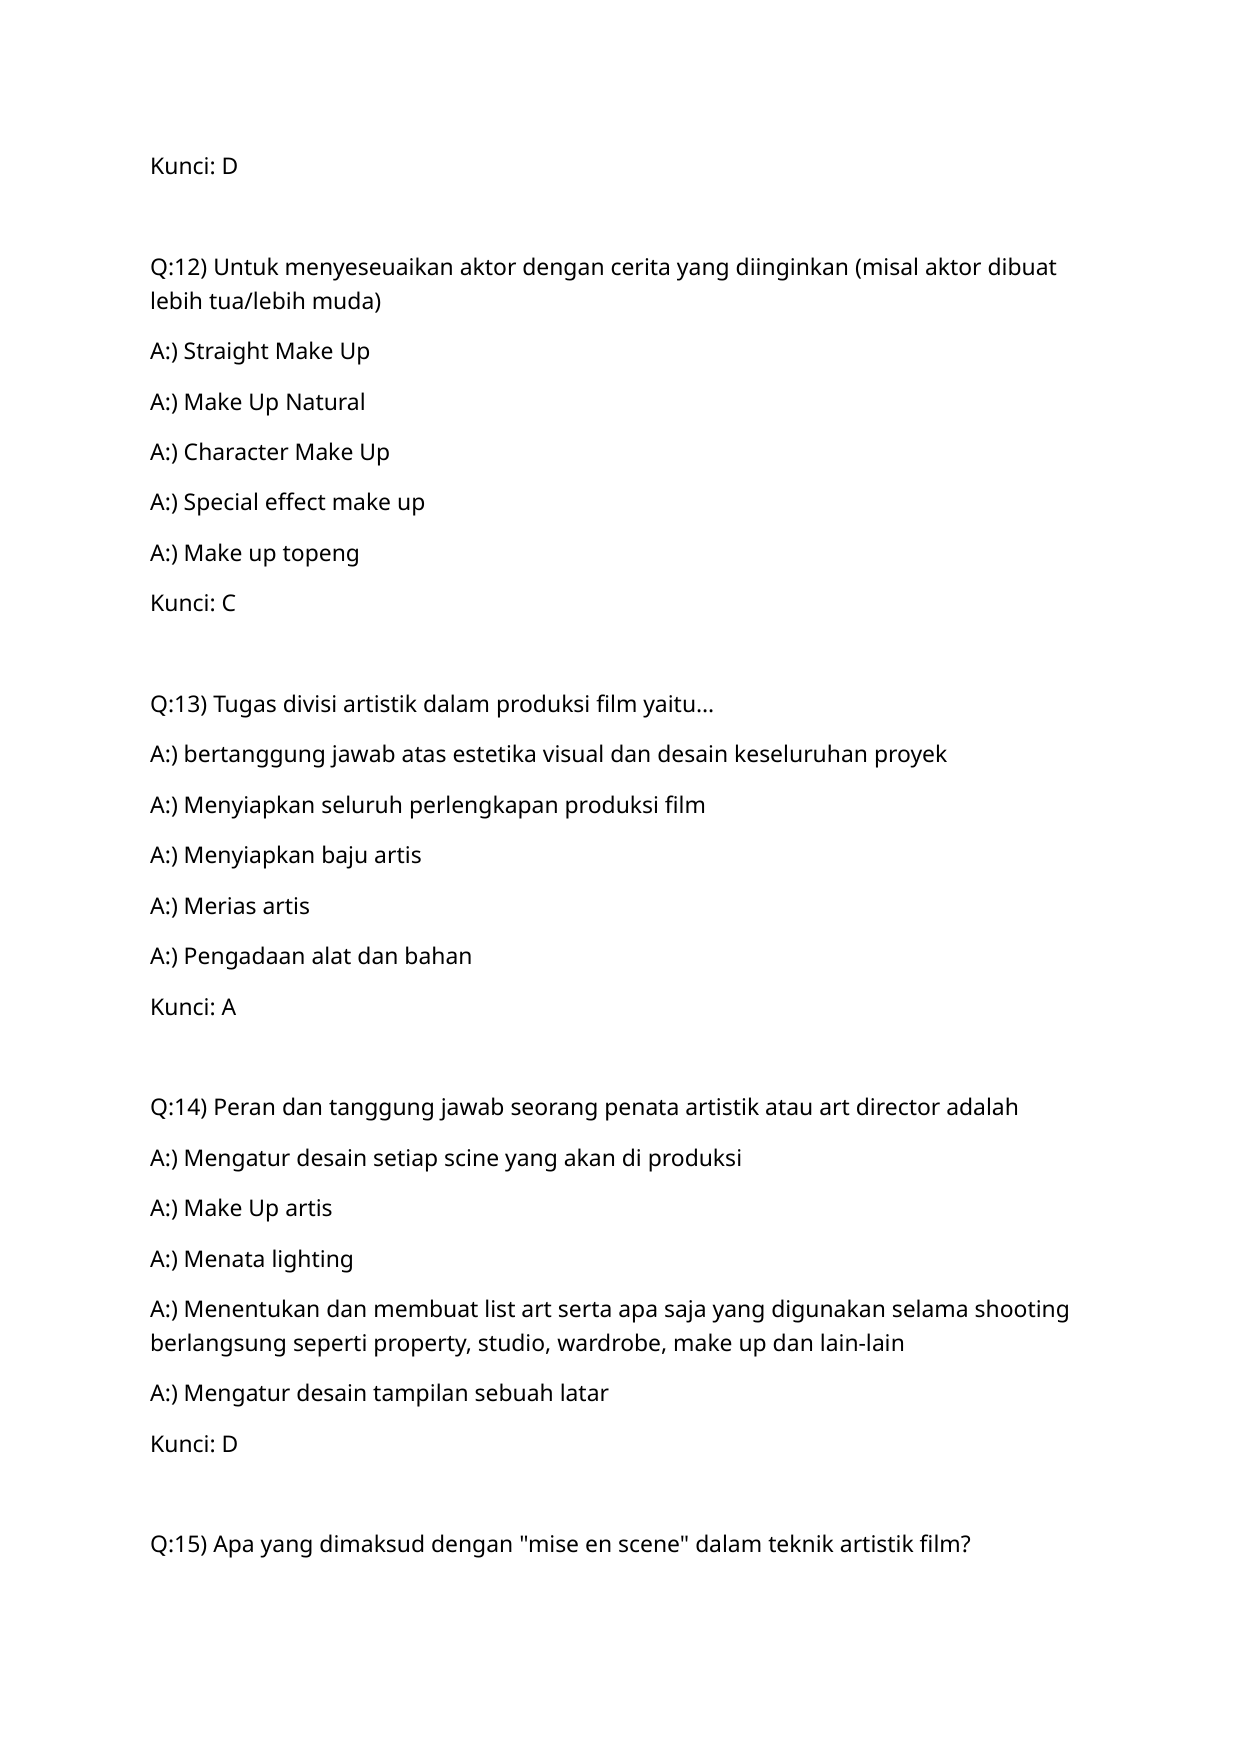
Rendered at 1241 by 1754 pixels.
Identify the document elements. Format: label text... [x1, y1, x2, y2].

text A:) Make up topeng [150, 537, 1090, 568]
text A:) bertanggung jawab atas estetika visual dan desain keseluruhan proyek [150, 738, 1090, 769]
text A:) Special effect make up [150, 486, 1090, 517]
text A:) Pengadaan alat dan bahan [150, 940, 1090, 971]
text A:) Menata lighting [150, 1242, 1090, 1274]
text Q:13) Tugas divisi artistik dalam produksi film yaitu… [150, 688, 1090, 719]
text Kunci: D [150, 150, 1090, 181]
text A:) Menyiapkan baju artis [150, 839, 1090, 870]
text Q:12) Untuk menyeseuaikan aktor dengan cerita yang diinginkan (misal aktor dibuat lebih tua/lebih muda) [150, 251, 1090, 316]
text A:) Straight Make Up [150, 335, 1090, 366]
text A:) Menentukan dan membuat list art serta apa saja yang digunakan selama shooting berlangsung seperti property, studio, wardrobe, make up dan lain-lain [150, 1293, 1090, 1358]
text A:) Make Up Natural [150, 385, 1090, 417]
text Kunci: D [150, 1427, 1090, 1459]
text Q:15) Apa yang dimaksud dengan "mise en scene" dalam teknik artistik film? [150, 1528, 1090, 1559]
text Q:14) Peran dan tanggung jawab seorang penata artistik atau art director adalah [150, 1091, 1090, 1122]
text A:) Merias artis [150, 889, 1090, 921]
text A:) Mengatur desain setiap scine yang akan di produksi [150, 1142, 1090, 1173]
text Kunci: A [150, 990, 1090, 1022]
text Kunci: C [150, 587, 1090, 618]
text A:) Character Make Up [150, 436, 1090, 467]
text A:) Menyiapkan seluruh perlengkapan produksi film [150, 789, 1090, 820]
text A:) Mengatur desain tampilan sebuah latar [150, 1377, 1090, 1408]
text A:) Make Up artis [150, 1192, 1090, 1223]
